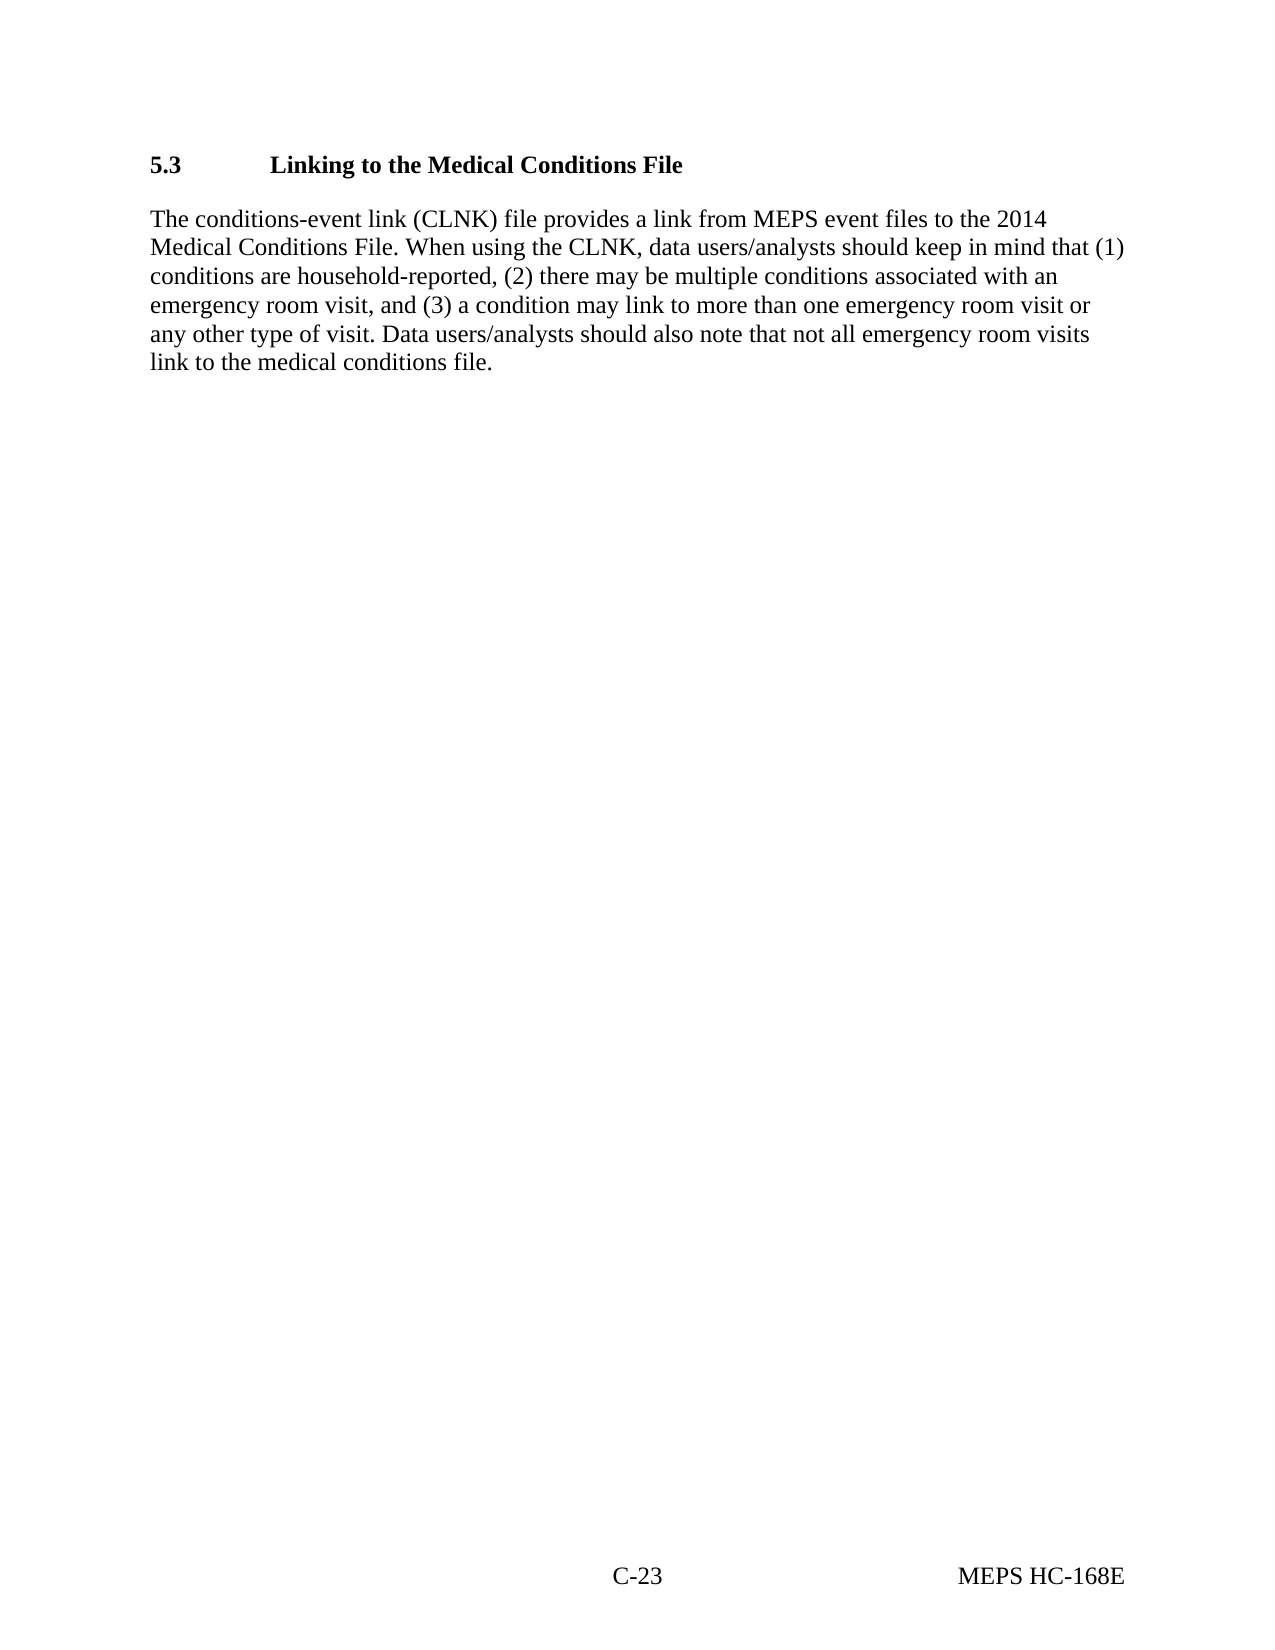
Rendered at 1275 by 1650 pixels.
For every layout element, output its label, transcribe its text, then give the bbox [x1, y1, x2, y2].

subtitle 5.3 Linking to the Medical Conditions File [150, 150, 1125, 179]
text The conditions-event link (CLNK) file provides a link from MEPS event files to the 2014 Medical Conditions File. When using the CLNK, data users/analysts should keep in mind that (1) conditions are household-reported, (2) there may be multiple conditions associated with an emergency room visit, and (3) a condition may link to more than one emergency room visit or any other type of visit. Data users/analysts should also note that not all emergency room visits link to the medical conditions file. [150, 204, 1125, 376]
